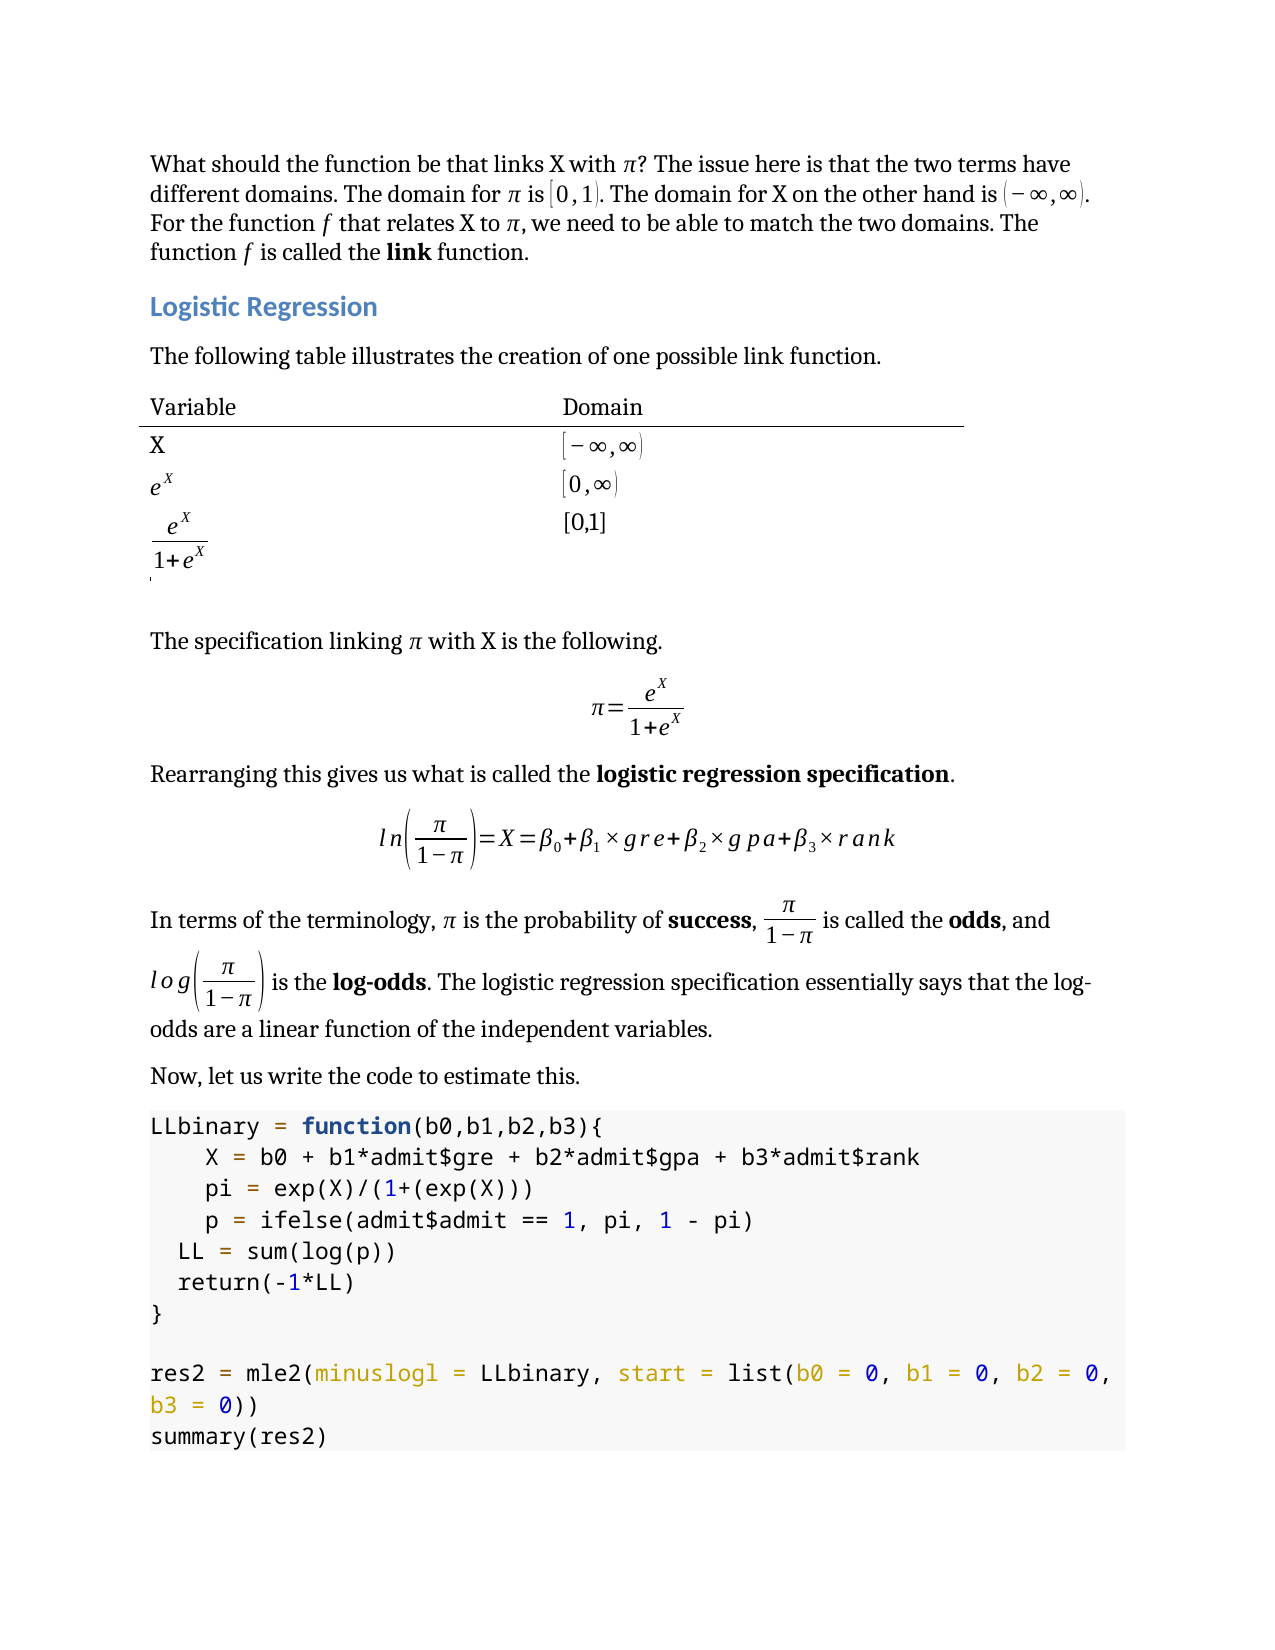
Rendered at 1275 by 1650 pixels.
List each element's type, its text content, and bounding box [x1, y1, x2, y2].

subtitle Logistic Regression [150, 288, 1125, 323]
table_header Variable [139, 390, 551, 426]
table_cell X [139, 427, 551, 466]
table_cell [139, 466, 551, 504]
text Now, let us write the code to estimate this. [150, 1062, 1125, 1091]
table_cell [551, 466, 964, 504]
text In terms of the terminology, is the probability of success, is called the odds, and is the log-odds. The logistic regression specification essentially says that the log-odds are a linear function of the independent variables. [150, 891, 1125, 1043]
table_cell [139, 504, 551, 578]
text What should the function be that links X with ? The issue here is that the two terms have different domains. The domain for is . The domain for X on the other hand is . For the function that relates X to , we need to be able to match the two domains. The function is called the link function. [150, 150, 1125, 267]
text Rearranging this gives us what is called the logistic regression specification. [150, 759, 1125, 788]
text The following table illustrates the creation of one possible link function. [150, 342, 1125, 371]
table_cell [0,1] [551, 504, 964, 578]
text The specification linking with X is the following. [150, 627, 1125, 656]
text LLbinary = function(b0,b1,b2,b3){ X = b0 + b1*admit$gre + b2*admit$gpa + b3*admit$rank pi = exp(X)/(1+(exp(X))) p = ifelse(admit$admit == 1, pi, 1 - pi) LL = sum(log(p)) return(-1*LL) } res2 = mle2(minuslogl = LLbinary, start = list(b0 = 0, b1 = 0, b2 = 0, b3 = 0)) summary(res2) [150, 1110, 1125, 1451]
table_header Domain [551, 390, 964, 426]
table_cell [551, 427, 964, 466]
